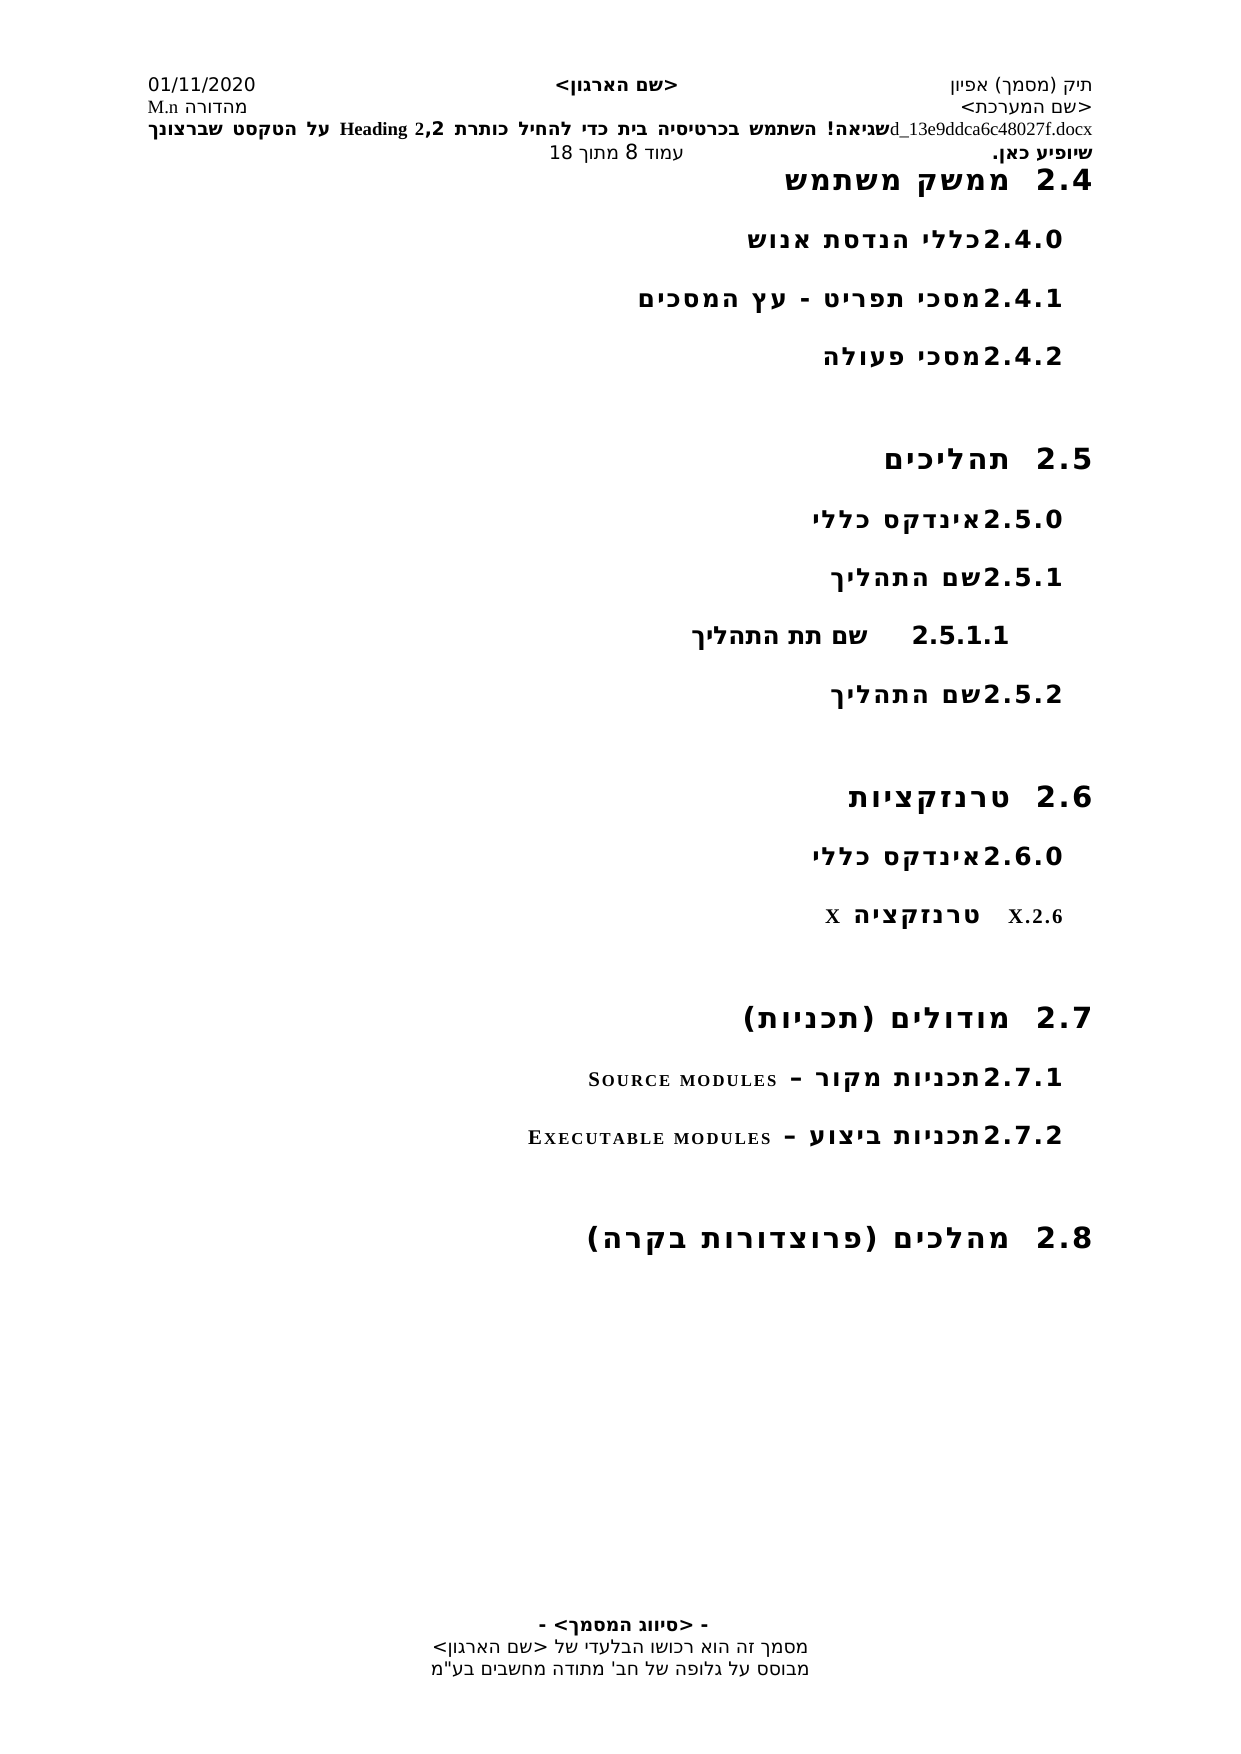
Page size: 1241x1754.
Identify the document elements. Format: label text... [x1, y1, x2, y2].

subtitle X.2.6 טרנזקציה X [148, 897, 1063, 931]
subtitle 2.5.2 שם התהליך [148, 676, 1063, 710]
subtitle 2.5.1 שם התהליך [148, 560, 1063, 593]
subtitle 2.6 טרנזקציות [148, 781, 1092, 814]
subtitle 2.7 מודולים (תכניות) [148, 1001, 1092, 1035]
subtitle 2.4.1 מסכי תפריט - עץ המסכים [148, 281, 1063, 314]
subtitle 2.8 מהלכים (פרוצדורות בקרה) [148, 1222, 1092, 1256]
subtitle 2.5.0 אינדקס כללי [148, 501, 1063, 535]
subtitle 2.5 תהליכים [148, 443, 1092, 476]
subtitle 2.5.1.1 שם תת התהליך [148, 618, 1010, 651]
subtitle 2.4.0 כללי הנדסת אנוש [148, 222, 1063, 256]
subtitle 2.4.2 מסכי פעולה [148, 339, 1063, 372]
subtitle 2.7.2 תכניות ביצוע – Executable modules [148, 1118, 1063, 1151]
subtitle 2.7.1 תכניות מקור – Source modules [148, 1060, 1063, 1093]
subtitle 2.4 ממשק משתמש [148, 164, 1092, 197]
subtitle 2.6.0 אינדקס כללי [148, 839, 1063, 872]
